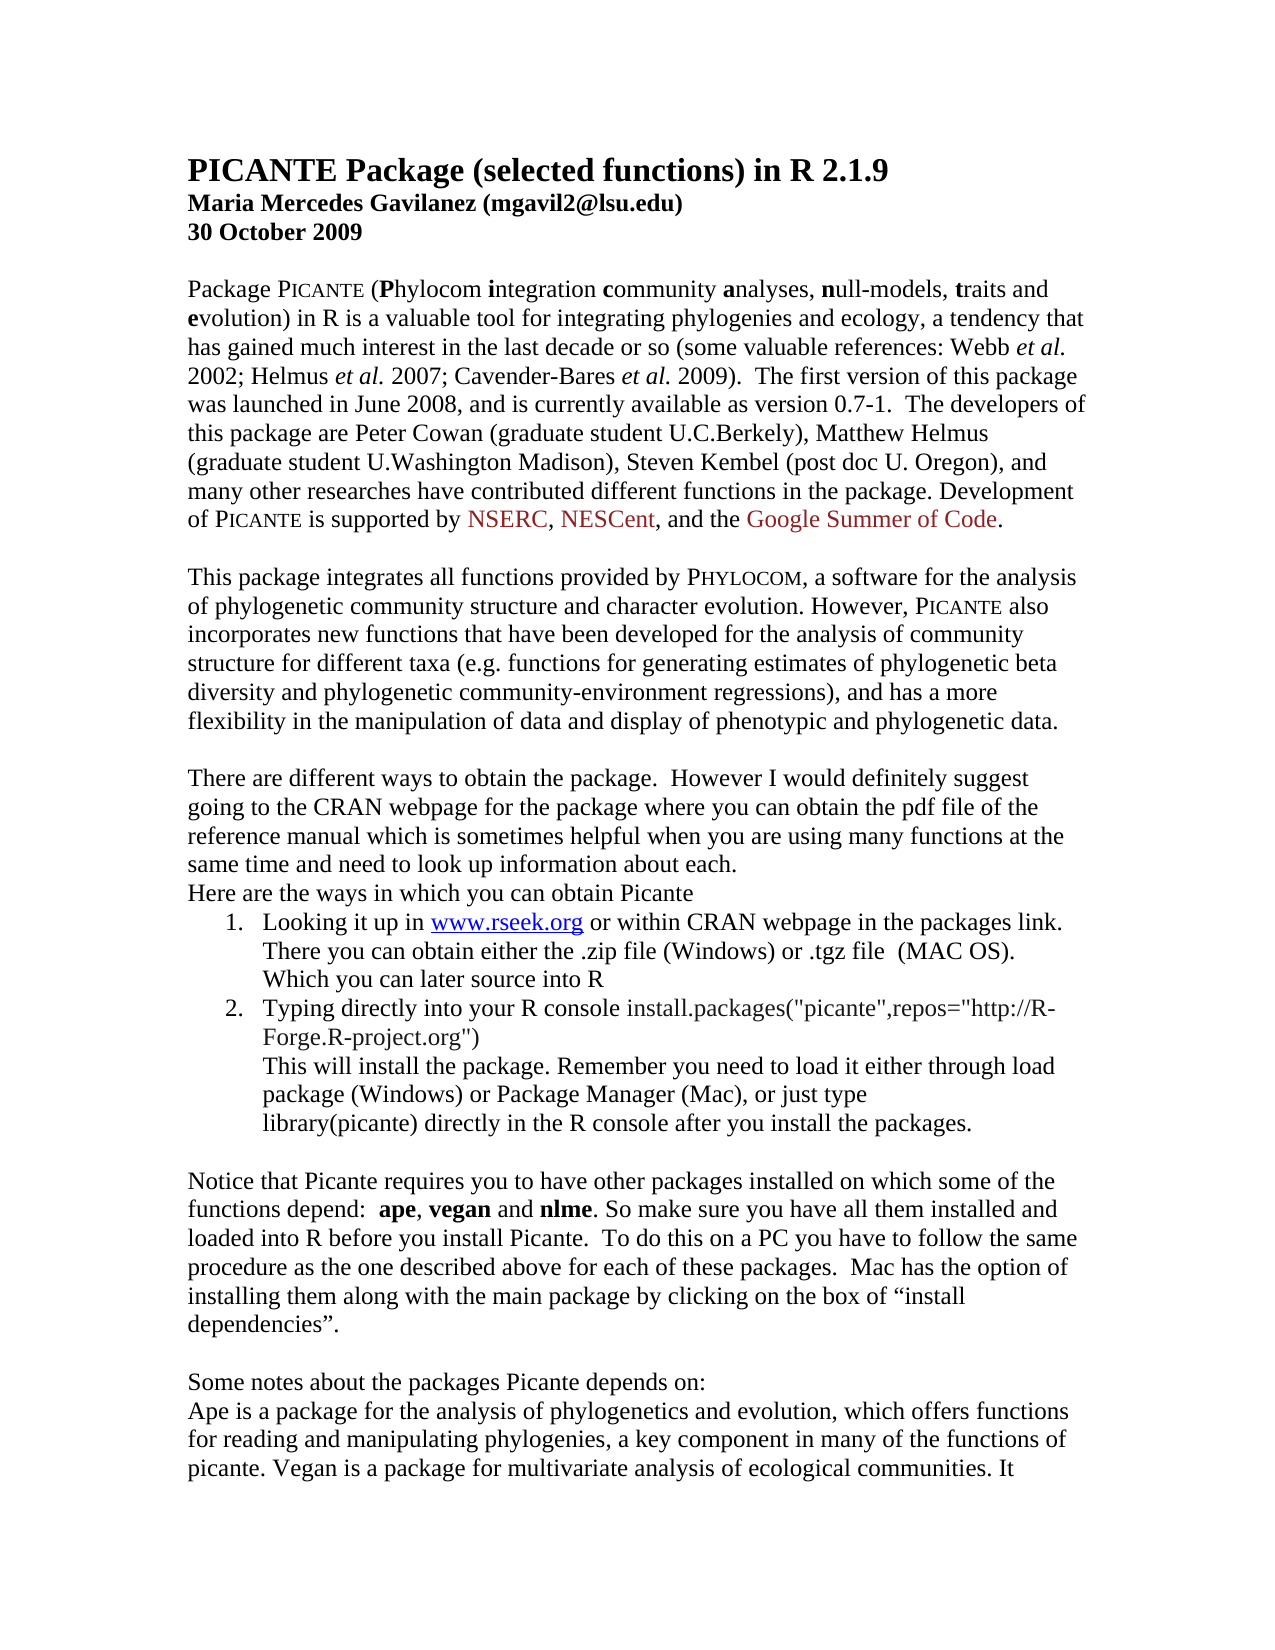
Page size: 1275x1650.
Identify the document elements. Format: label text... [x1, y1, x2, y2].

text This package integrates all functions provided by Phylocom, a software for the analysis of phylogenetic community structure and character evolution. However, Picante also incorporates new functions that have been developed for the analysis of community structure for different taxa (e.g. functions for generating estimates of phylogenetic beta diversity and phylogenetic community-environment regressions), and has a more flexibility in the manipulation of data and display of phenotypic and phylogenetic data. [187, 562, 1087, 734]
text 30 October 2009 [187, 217, 1087, 246]
text Notice that Picante requires you to have other packages installed on which some of the functions depend: ape, vegan and nlme. So make sure you have all them installed and loaded into R before you install Picante. To do this on a PC you have to follow the same procedure as the one described above for each of these packages. Mac has the option of installing them along with the main package by clicking on the box of “install dependencies”. [187, 1166, 1087, 1338]
text library(picante) directly in the R console after you install the packages. [262, 1108, 1087, 1137]
list Looking it up in www.rseek.org or within CRAN webpage in the packages link. There you can obtain either the .zip file (Windows) or .tgz file (MAC OS). Which you can later source into R [225, 907, 1087, 993]
text Here are the ways in which you can obtain Picante [187, 878, 1087, 907]
text Package Picante (Phylocom integration community analyses, null-models, traits and evolution) in R is a valuable tool for integrating phylogenies and ecology, a tendency that has gained much interest in the last decade or so (some valuable references: Webb et al. 2002; Helmus et al. 2007; Cavender-Bares et al. 2009). The first version of this package was launched in June 2008, and is currently available as version 0.7-1. The developers of this package are Peter Cowan (graduate student U.C.Berkely), Matthew Helmus (graduate student U.Washington Madison), Steven Kembel (post doc U. Oregon), and many other researches have contributed different functions in the package. Development of Picante is supported by NSERC, NESCent, and the Google Summer of Code. [187, 274, 1087, 533]
text This will install the package. Remember you need to load it either through load package (Windows) or Package Manager (Mac), or just type [262, 1051, 1087, 1108]
text There are different ways to obtain the package. However I would definitely suggest going to the CRAN webpage for the package where you can obtain the pdf file of the reference manual which is sometimes helpful when you are using many functions at the same time and need to look up information about each. [187, 763, 1087, 878]
text Some notes about the packages Picante depends on: [187, 1367, 1087, 1396]
text PICANTE Package (selected functions) in R 2.1.9 [187, 150, 1087, 188]
text Maria Mercedes Gavilanez (mgavil2@lsu.edu) [187, 188, 1087, 217]
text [187, 1396, 1087, 1482]
list Typing directly into your R console install.packages("picante",repos="http://R-Forge.R-project.org") [225, 993, 1087, 1051]
